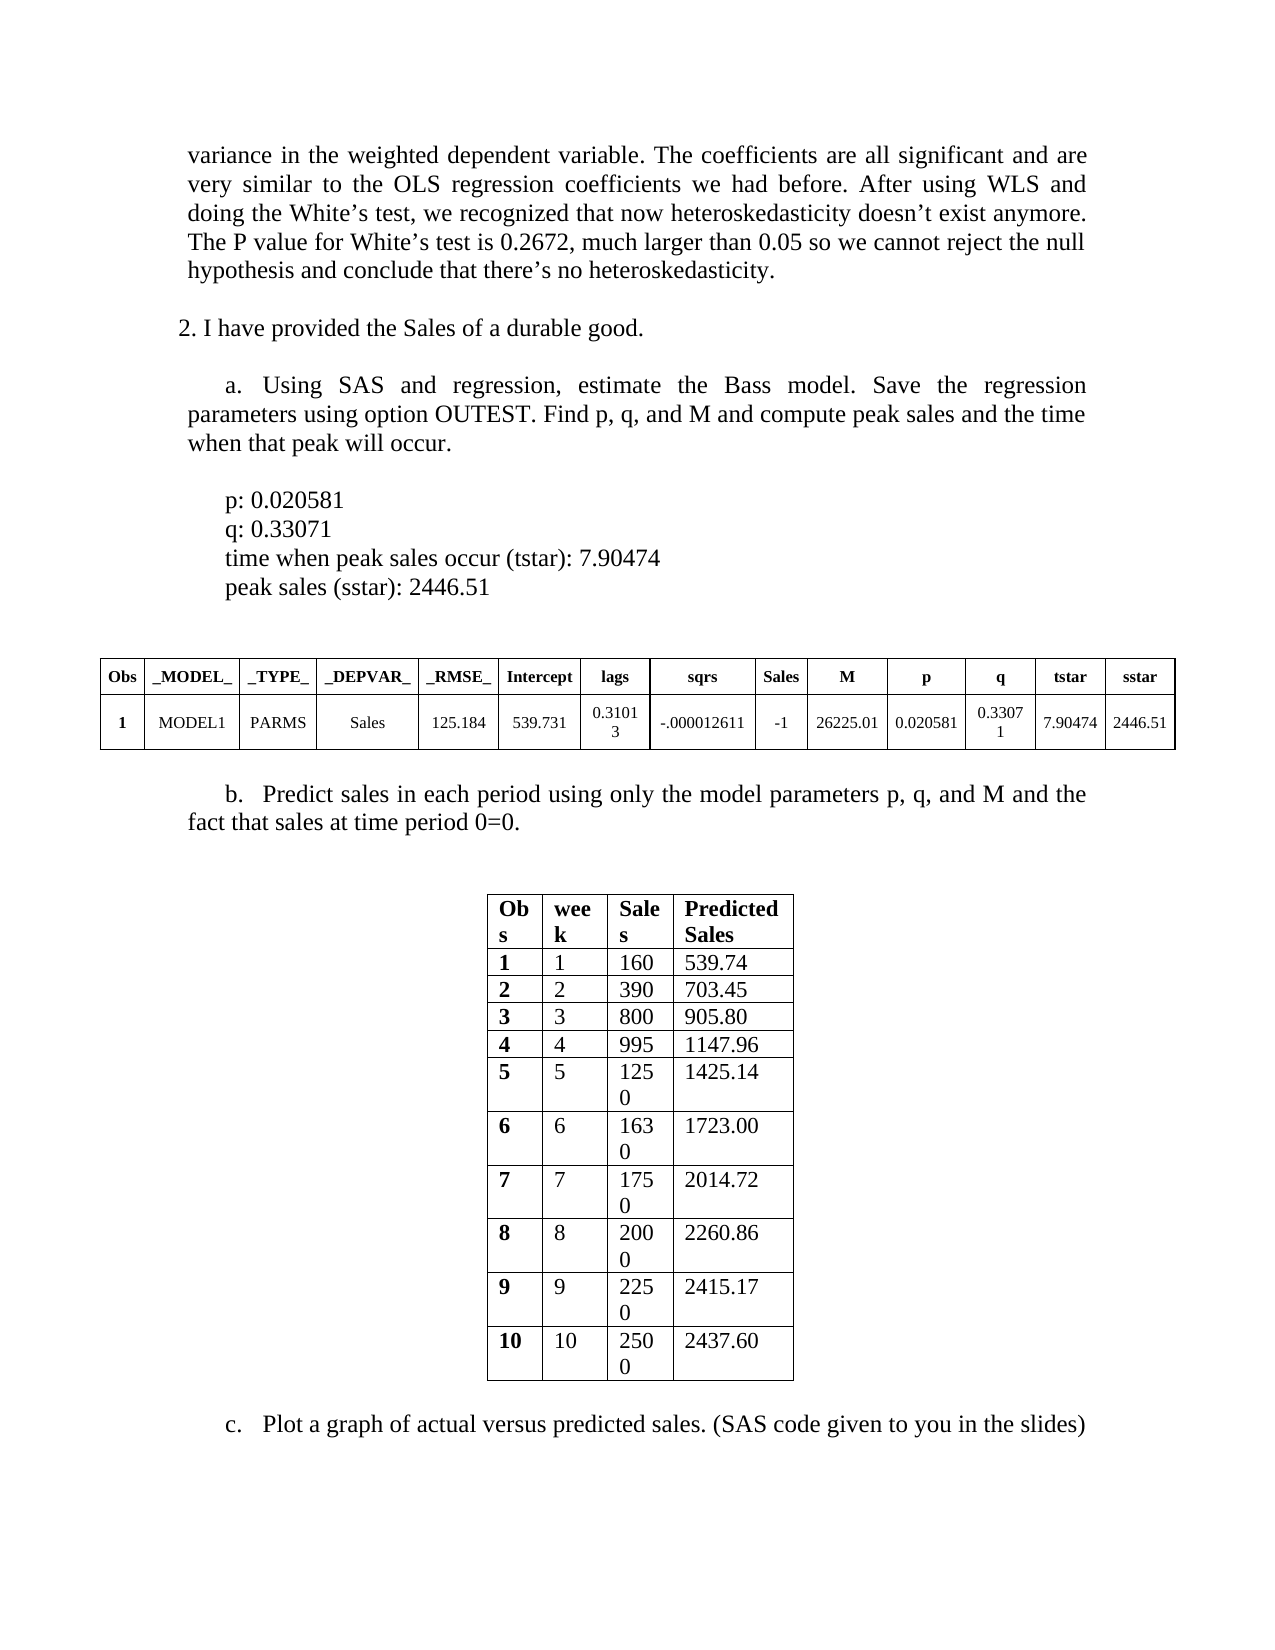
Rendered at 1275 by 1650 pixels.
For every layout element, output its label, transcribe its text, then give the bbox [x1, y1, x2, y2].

table_cell 995 [608, 1031, 673, 1057]
table_header q [966, 659, 1035, 694]
table_cell 1723.00 [674, 1112, 793, 1164]
table_cell -1 [756, 695, 807, 749]
table_cell 2 [543, 976, 607, 1002]
table_header Obs [101, 659, 144, 694]
table_cell 7 [543, 1166, 607, 1218]
table_cell 4 [488, 1031, 542, 1057]
table_cell 10 [488, 1327, 542, 1379]
table_header lags [581, 659, 649, 694]
table_cell 3 [488, 1003, 542, 1030]
table_cell 703.45 [674, 976, 793, 1002]
table_cell 9 [488, 1273, 542, 1326]
table_cell 8 [488, 1219, 542, 1272]
table_cell 1 [488, 949, 542, 975]
table_cell 125.184 [419, 695, 498, 749]
table_header week [543, 895, 607, 947]
table_cell 2 [488, 976, 542, 1002]
table_header _RMSE_ [419, 659, 498, 694]
table_cell MODEL1 [145, 695, 239, 749]
text time when peak sales occur (tstar): 7.90474 [225, 543, 1087, 572]
table_header Intercept [499, 659, 580, 694]
table_cell 3 [543, 1003, 607, 1030]
table_cell 7.90474 [1036, 695, 1105, 749]
table_cell PARMS [240, 695, 316, 749]
table_header Predicted Sales [674, 895, 793, 947]
table_cell 2437.60 [674, 1327, 793, 1379]
table_cell 1147.96 [674, 1031, 793, 1057]
table_cell 800 [608, 1003, 673, 1030]
table_header sqrs [651, 659, 755, 694]
table_cell 1 [543, 949, 607, 975]
table_cell 26225.01 [808, 695, 887, 749]
list Plot a graph of actual versus predicted sales. (SAS code given to you in the slides) [187, 1409, 1087, 1438]
table_header _DEPVAR_ [317, 659, 418, 694]
table_cell 1425.14 [674, 1058, 793, 1111]
table_cell 2446.51 [1106, 695, 1174, 749]
table_cell 2415.17 [674, 1273, 793, 1326]
table_cell 2250 [608, 1273, 673, 1326]
list Using SAS and regression, estimate the Bass model. Save the regression parameters using option OUTEST. Find p, q, and M and compute peak sales and the time when that peak will occur. [187, 371, 1087, 457]
text peak sales (sstar): 2446.51 [225, 572, 1087, 601]
table_cell 7 [488, 1166, 542, 1218]
table_header _TYPE_ [240, 659, 316, 694]
table_cell 1630 [608, 1112, 673, 1164]
table_cell 905.80 [674, 1003, 793, 1030]
table_cell 1250 [608, 1058, 673, 1111]
table_cell Sales [317, 695, 418, 749]
table_header p [888, 659, 965, 694]
table_header sstar [1106, 659, 1174, 694]
table_header tstar [1036, 659, 1105, 694]
table_cell 5 [543, 1058, 607, 1111]
table_cell 0.020581 [888, 695, 965, 749]
table_cell 6 [543, 1112, 607, 1164]
table_cell 539.731 [499, 695, 580, 749]
table_cell 0.31013 [581, 695, 649, 749]
table_header Sales [608, 895, 673, 947]
table_cell 539.74 [674, 949, 793, 975]
table_cell -.000012611 [651, 695, 755, 749]
table_cell 5 [488, 1058, 542, 1111]
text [187, 141, 1087, 284]
table_cell 2260.86 [674, 1219, 793, 1272]
table_header Sales [756, 659, 807, 694]
table_cell 0.33071 [966, 695, 1035, 749]
table_header _MODEL_ [145, 659, 239, 694]
table_cell 2000 [608, 1219, 673, 1272]
table_header Obs [488, 895, 542, 947]
table_cell 1 [101, 695, 144, 749]
text 2. I have provided the Sales of a durable good. [178, 313, 1087, 342]
table_cell 160 [608, 949, 673, 975]
table_cell 1750 [608, 1166, 673, 1218]
table_cell 390 [608, 976, 673, 1002]
table_cell 9 [543, 1273, 607, 1326]
table_cell 8 [543, 1219, 607, 1272]
list Predict sales in each period using only the model parameters p, q, and M and the fact that sales at time period 0=0. [187, 779, 1087, 836]
table_cell 2500 [608, 1327, 673, 1379]
text p: 0.020581 [225, 486, 1087, 514]
table_cell 6 [488, 1112, 542, 1164]
table_cell 4 [543, 1031, 607, 1057]
table_cell 2014.72 [674, 1166, 793, 1218]
text q: 0.33071 [225, 514, 1087, 543]
table_header M [808, 659, 887, 694]
table_cell 10 [543, 1327, 607, 1379]
